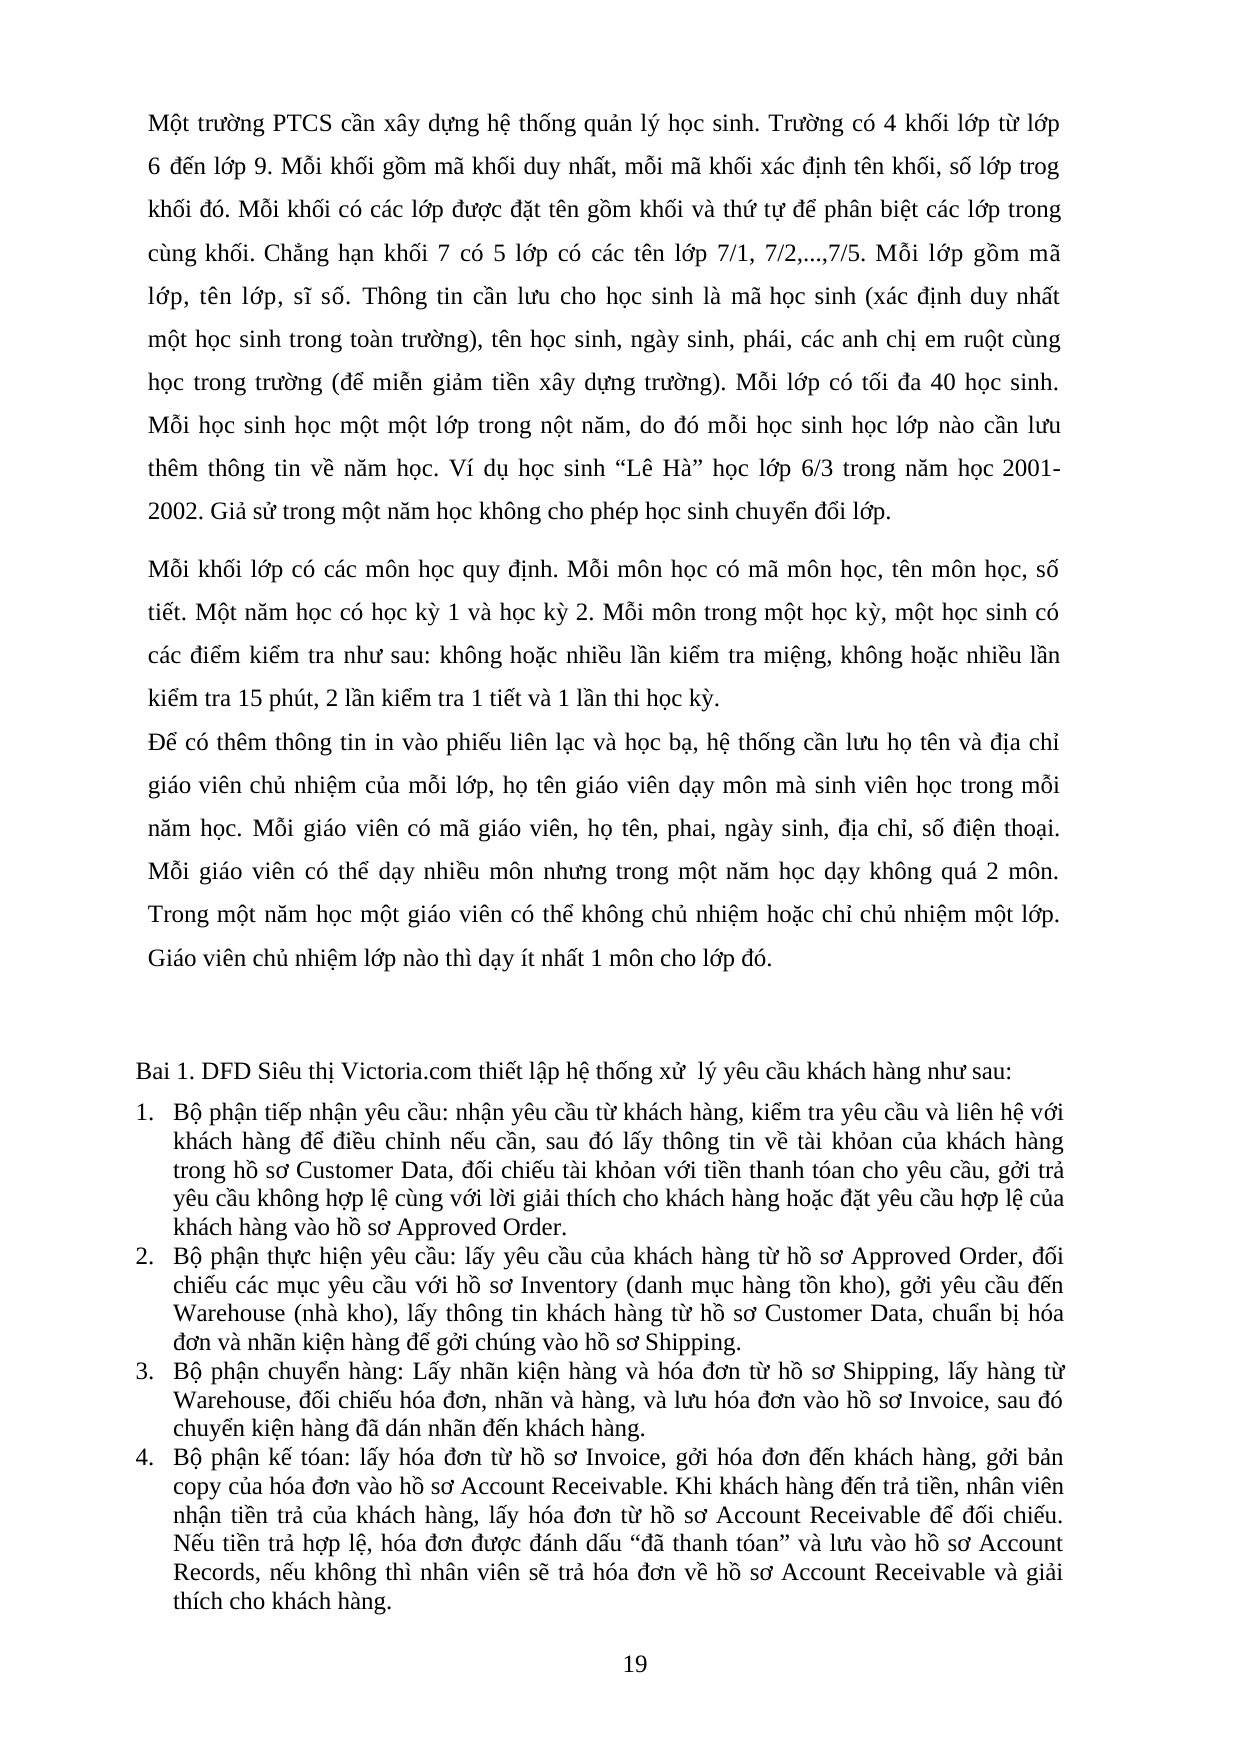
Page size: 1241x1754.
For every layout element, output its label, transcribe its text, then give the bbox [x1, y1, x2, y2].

list Bộ phận thực hiện yêu cầu: lấy yêu cầu của khách hàng từ hồ sơ Approved Order, đối chiếu các mục yêu cầu với hồ sơ Inventory (danh mục hàng tồn kho), gởi yêu cầu đến Warehouse (nhà kho), lấy thông tin khách hàng từ hồ sơ Customer Data, chuẩn bị hóa đơn và nhãn kiện hàng để gởi chúng vào hồ sơ Shipping. [135, 1241, 1065, 1356]
text Bai 1. DFD Siêu thị Victoria.com thiết lập hệ thống xử lý yêu cầu khách hàng như sau: [135, 1056, 1065, 1085]
text Một trường PTCS cần xây dựng hệ thống quản lý học sinh. Trường có 4 khối lớp từ lớp 6 đến lớp 9. Mỗi khối gồm mã khối duy nhất, mỗi mã khối xác định tên khối, số lớp trog khối đó. Mỗi khối có các lớp được đặt tên gồm khối và thứ tự để phân biệt các lớp trong cùng khối. Chẳng hạn khối 7 có 5 lớp có các tên lớp 7/1, 7/2,...,7/5. Mỗi lớp gồm mã lớp, tên lớp, sĩ số. Thông tin cần lưu cho học sinh là mã học sinh (xác định duy nhất một học sinh trong toàn trường), tên học sinh, ngày sinh, phái, các anh chị em ruột cùng học trong trường (để miễn giảm tiền xây dựng trường). Mỗi lớp có tối đa 40 học sinh. Mỗi học sinh học một một lớp trong nột năm, do đó mỗi học sinh học lớp nào cần lưu thêm thông tin về năm học. Ví dụ học sinh “Lê Hà” học lớp 6/3 trong năm học 2001-2002. Giả sử trong một năm học không cho phép học sinh chuyển đổi lớp. [148, 108, 1061, 525]
list Bộ phận tiếp nhận yêu cầu: nhận yêu cầu từ khách hàng, kiểm tra yêu cầu và liên hệ với khách hàng để điều chỉnh nếu cần, sau đó lấy thông tin về tài khỏan của khách hàng trong hồ sơ Customer Data, đối chiếu tài khỏan với tiền thanh tóan cho yêu cầu, gởi trả yêu cầu không hợp lệ cùng với lời giải thích cho khách hàng hoặc đặt yêu cầu hợp lệ của khách hàng vào hồ sơ Approved Order. [135, 1097, 1065, 1241]
list Bộ phận chuyển hàng: Lấy nhãn kiện hàng và hóa đơn từ hồ sơ Shipping, lấy hàng từ Warehouse, đối chiếu hóa đơn, nhãn và hàng, và lưu hóa đơn vào hồ sơ Invoice, sau đó chuyển kiện hàng đã dán nhãn đến khách hàng. [135, 1356, 1065, 1442]
text Để có thêm thông tin in vào phiếu liên lạc và học bạ, hệ thống cần lưu họ tên và địa chỉ giáo viên chủ nhiệm của mỗi lớp, họ tên giáo viên dạy môn mà sinh viên học trong mỗi năm học. Mỗi giáo viên có mã giáo viên, họ tên, phai, ngày sinh, địa chỉ, số điện thoại. Mỗi giáo viên có thể dạy nhiều môn nhưng trong một năm học dạy không quá 2 môn. Trong một năm học một giáo viên có thể không chủ nhiệm hoặc chỉ chủ nhiệm một lớp. Giáo viên chủ nhiệm lớp nào thì dạy ít nhất 1 môn cho lớp đó. [148, 727, 1061, 971]
text Mỗi khối lớp có các môn học quy định. Mỗi môn học có mã môn học, tên môn học, số tiết. Một năm học có học kỳ 1 và học kỳ 2. Mỗi môn trong một học kỳ, một học sinh có các điểm kiểm tra như sau: không hoặc nhiều lần kiểm tra miệng, không hoặc nhiều lần kiểm tra 15 phút, 2 lần kiểm tra 1 tiết và 1 lần thi học kỳ. [148, 554, 1061, 712]
list Bộ phận kế tóan: lấy hóa đơn từ hồ sơ Invoice, gởi hóa đơn đến khách hàng, gởi bản copy của hóa đơn vào hồ sơ Account Receivable. Khi khách hàng đến trả tiền, nhân viên nhận tiền trả của khách hàng, lấy hóa đơn từ hồ sơ Account Receivable để đối chiếu. Nếu tiền trả hợp lệ, hóa đơn được đánh dấu “đã thanh tóan” và lưu vào hồ sơ Account Records, nếu không thì nhân viên sẽ trả hóa đơn về hồ sơ Account Receivable và giải thích cho khách hàng. [135, 1442, 1065, 1615]
